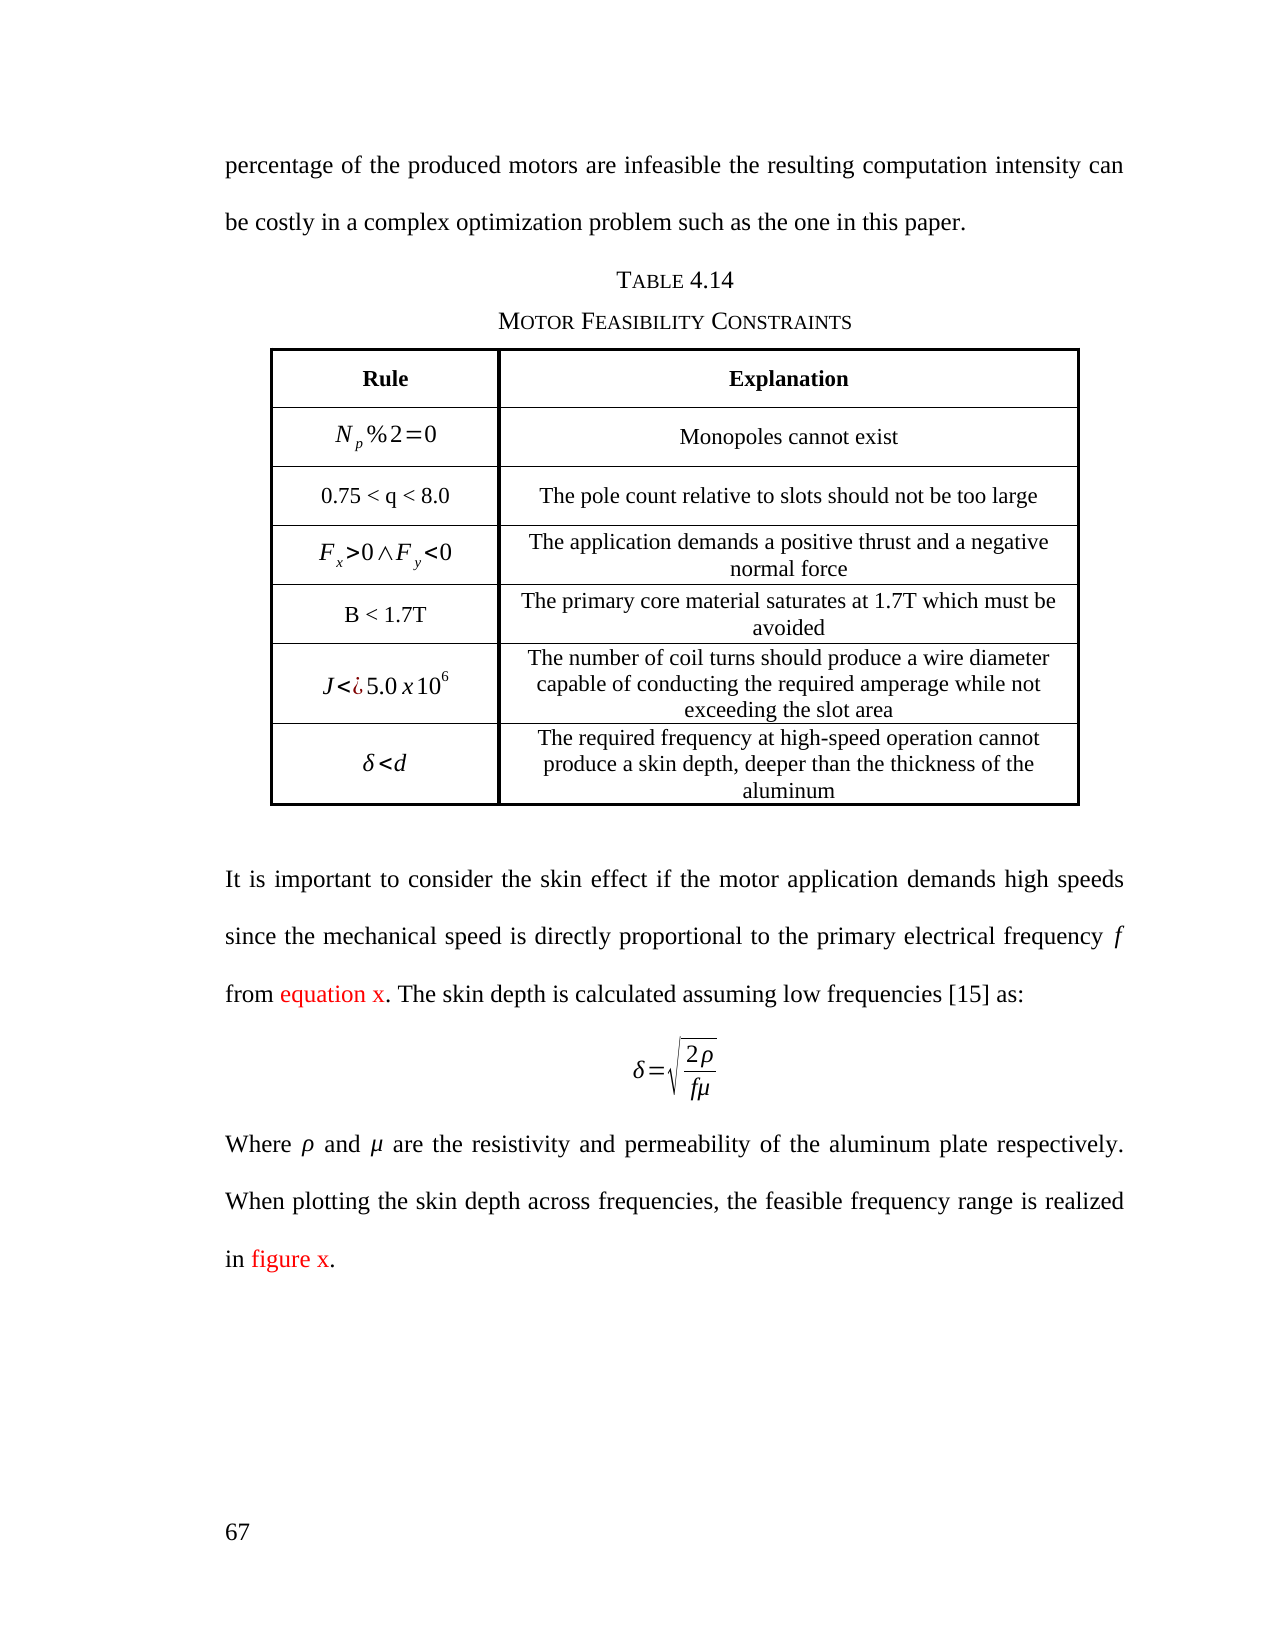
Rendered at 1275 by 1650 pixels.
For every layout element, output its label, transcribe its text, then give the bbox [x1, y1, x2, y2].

table_cell The primary core material saturates at 1.7T which must be avoided [501, 585, 1077, 643]
table_cell The number of coil turns should produce a wire diameter capable of conducting the required amperage while not exceeding the slot area [501, 644, 1077, 723]
table_cell [273, 724, 497, 803]
table_cell [273, 644, 497, 723]
table_cell B < 1.7T [273, 585, 497, 643]
table_cell The application demands a positive thrust and a negative normal force [501, 526, 1077, 584]
table_cell [273, 408, 497, 466]
table_cell [273, 526, 497, 584]
table_cell Monopoles cannot exist [501, 408, 1077, 466]
table_cell 0.75 < q < 8.0 [273, 467, 497, 525]
table_cell The pole count relative to slots should not be too large [501, 467, 1077, 525]
table_header Explanation [501, 351, 1077, 407]
text It is important to consider the skin effect if the motor application demands high speeds since the mechanical speed is directly proportional to the primary electrical frequency from equation x. The skin depth is calculated assuming low frequencies [15] as: [225, 864, 1125, 1007]
table_header Rule [273, 351, 497, 407]
table_cell The required frequency at high-speed operation cannot produce a skin depth, deeper than the thickness of the aluminum [501, 724, 1077, 803]
text Motor Feasibility Constraints [225, 306, 1125, 335]
